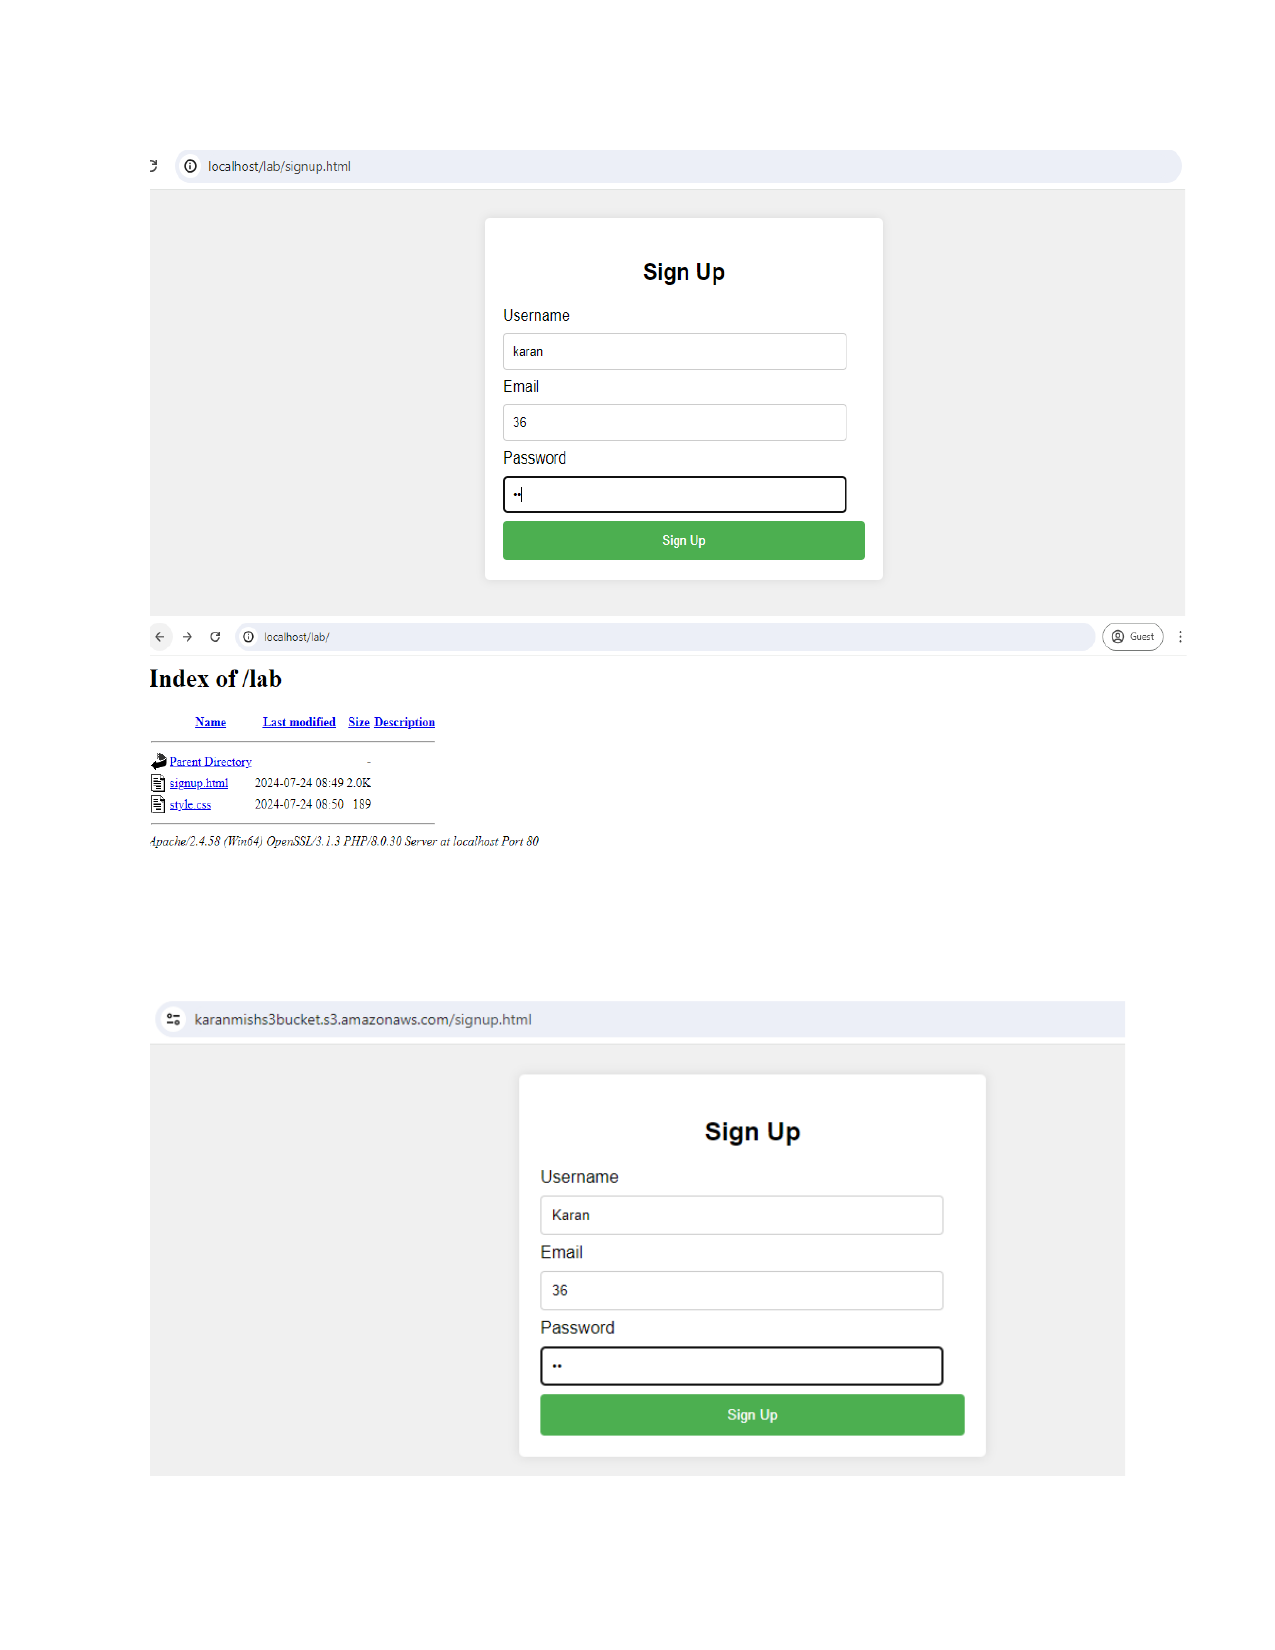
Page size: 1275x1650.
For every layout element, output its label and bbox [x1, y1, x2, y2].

picture [150, 998, 1125, 1476]
picture [150, 619, 1187, 965]
picture [150, 150, 1186, 616]
